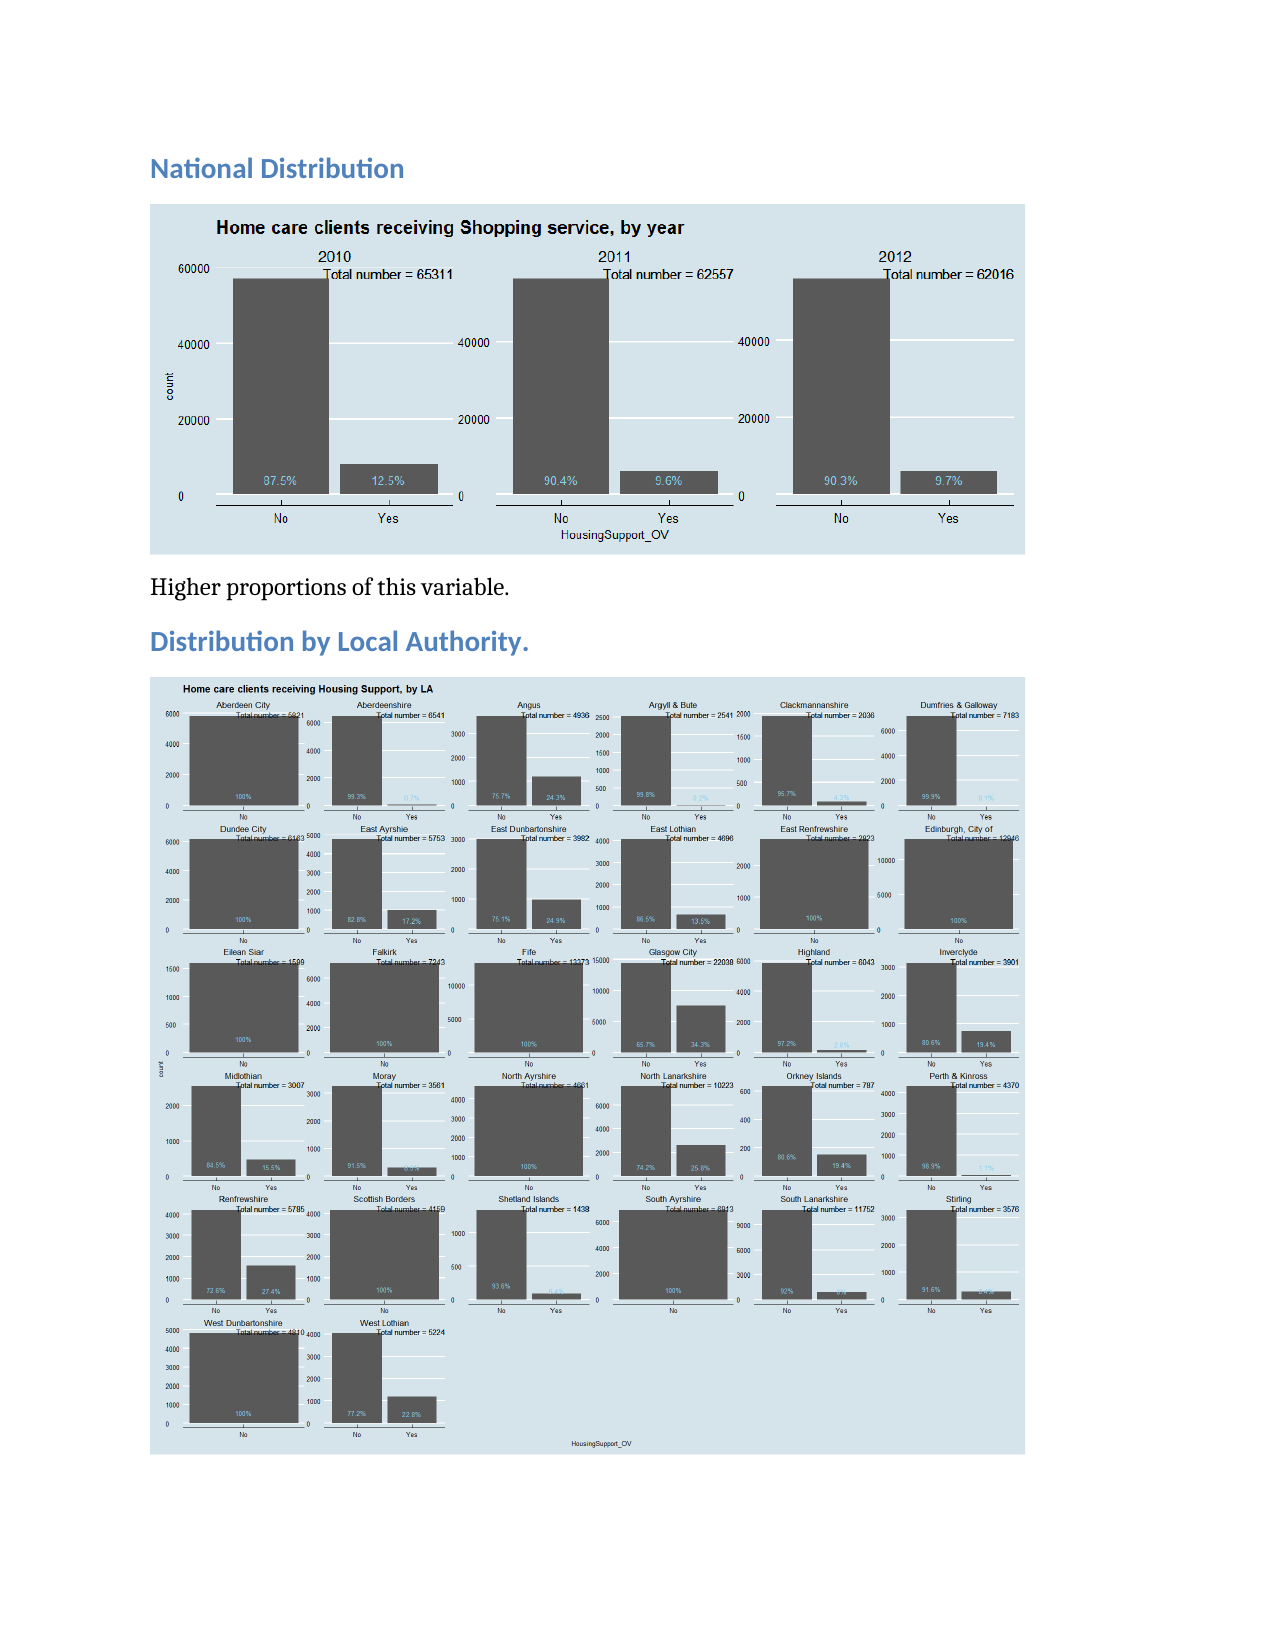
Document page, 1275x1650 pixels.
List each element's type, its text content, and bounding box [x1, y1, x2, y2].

picture [150, 677, 1025, 1455]
picture [150, 204, 1025, 555]
subtitle National Distribution [150, 150, 1125, 186]
subtitle Distribution by Local Authority. [150, 623, 1125, 658]
text Higher proportions of this variable. [150, 573, 1125, 602]
